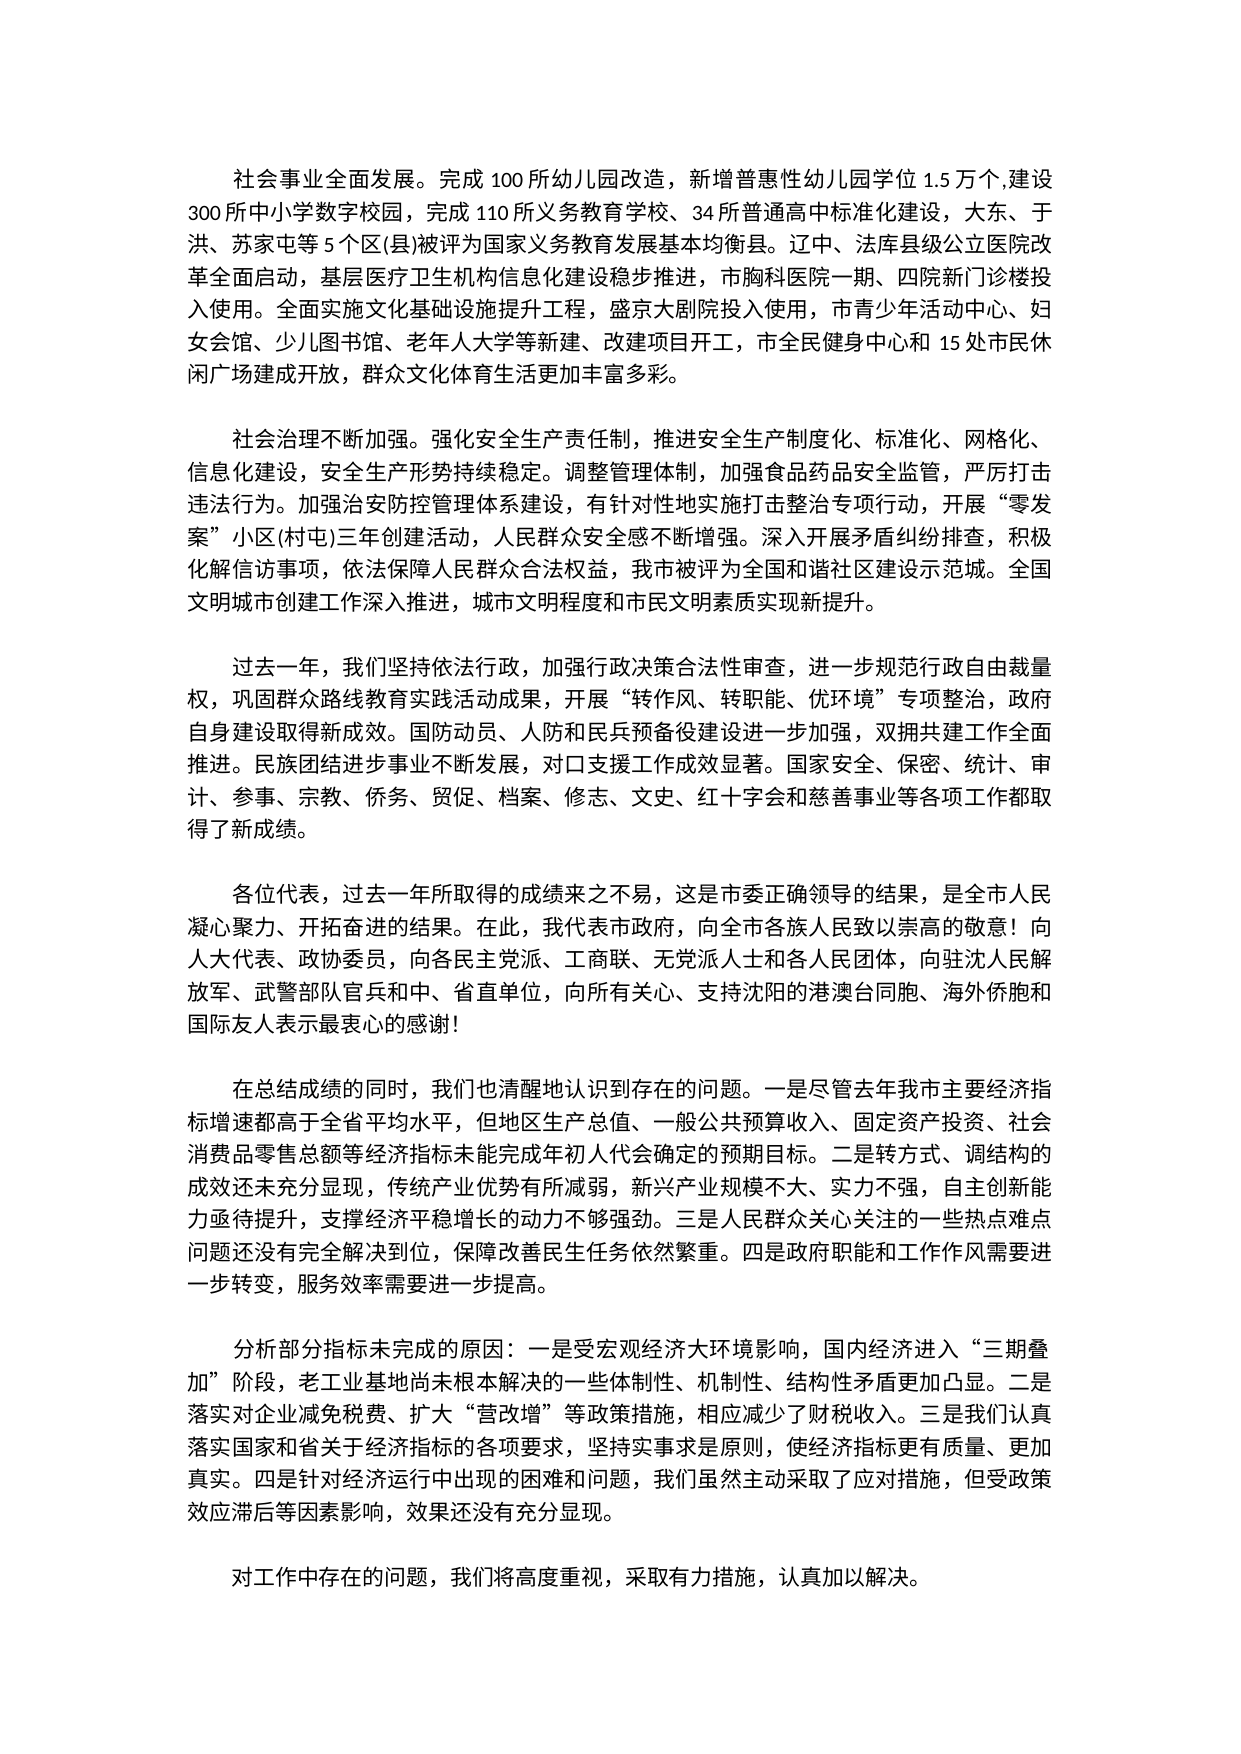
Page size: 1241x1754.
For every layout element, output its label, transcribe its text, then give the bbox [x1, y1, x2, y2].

text 分析部分指标未完成的原因：一是受宏观经济大环境影响，国内经济进入“三期叠加”阶段，老工业基地尚未根本解决的一些体制性、机制性、结构性矛盾更加凸显。二是落实对企业减免税费、扩大“营改增”等政策措施，相应减少了财税收入。三是我们认真落实国家和省关于经济指标的各项要求，坚持实事求是原则，使经济指标更有质量、更加真实。四是针对经济运行中出现的困难和问题，我们虽然主动采取了应对措施，但受政策效应滞后等因素影响，效果还没有充分显现。 [187, 1332, 1053, 1527]
text 过去一年，我们坚持依法行政，加强行政决策合法性审查，进一步规范行政自由裁量权，巩固群众路线教育实践活动成果，开展“转作风、转职能、优环境”专项整治，政府自身建设取得新成效。国防动员、人防和民兵预备役建设进一步加强，双拥共建工作全面推进。民族团结进步事业不断发展，对口支援工作成效显著。国家安全、保密、统计、审计、参事、宗教、侨务、贸促、档案、修志、文史、红十字会和慈善事业等各项工作都取得了新成绩。 [187, 649, 1053, 844]
text 社会事业全面发展。完成100所幼儿园改造，新增普惠性幼儿园学位1.5万个,建设300所中小学数字校园，完成110所义务教育学校、34所普通高中标准化建设，大东、于洪、苏家屯等5个区(县)被评为国家义务教育发展基本均衡县。辽中、法库县级公立医院改革全面启动，基层医疗卫生机构信息化建设稳步推进，市胸科医院一期、四院新门诊楼投入使用。全面实施文化基础设施提升工程，盛京大剧院投入使用，市青少年活动中心、妇女会馆、少儿图书馆、老年人大学等新建、改建项目开工，市全民健身中心和15处市民休闲广场建成开放，群众文化体育生活更加丰富多彩。 [187, 162, 1053, 389]
text 在总结成绩的同时，我们也清醒地认识到存在的问题。一是尽管去年我市主要经济指标增速都高于全省平均水平，但地区生产总值、一般公共预算收入、固定资产投资、社会消费品零售总额等经济指标未能完成年初人代会确定的预期目标。二是转方式、调结构的成效还未充分显现，传统产业优势有所减弱，新兴产业规模不大、实力不强，自主创新能力亟待提升，支撑经济平稳增长的动力不够强劲。三是人民群众关心关注的一些热点难点问题还没有完全解决到位，保障改善民生任务依然繁重。四是政府职能和工作作风需要进一步转变，服务效率需要进一步提高。 [187, 1072, 1053, 1299]
text 社会治理不断加强。强化安全生产责任制，推进安全生产制度化、标准化、网格化、信息化建设，安全生产形势持续稳定。调整管理体制，加强食品药品安全监管，严厉打击违法行为。加强治安防控管理体系建设，有针对性地实施打击整治专项行动，开展“零发案”小区(村屯)三年创建活动，人民群众安全感不断增强。深入开展矛盾纠纷排查，积极化解信访事项，依法保障人民群众合法权益，我市被评为全国和谐社区建设示范城。全国文明城市创建工作深入推进，城市文明程度和市民文明素质实现新提升。 [187, 422, 1053, 617]
text 对工作中存在的问题，我们将高度重视，采取有力措施，认真加以解决。 [187, 1559, 1053, 1592]
text 各位代表，过去一年所取得的成绩来之不易，这是市委正确领导的结果，是全市人民凝心聚力、开拓奋进的结果。在此，我代表市政府，向全市各族人民致以崇高的敬意！向人大代表、政协委员，向各民主党派、工商联、无党派人士和各人民团体，向驻沈人民解放军、武警部队官兵和中、省直单位，向所有关心、支持沈阳的港澳台同胞、海外侨胞和国际友人表示最衷心的感谢！ [187, 877, 1053, 1039]
